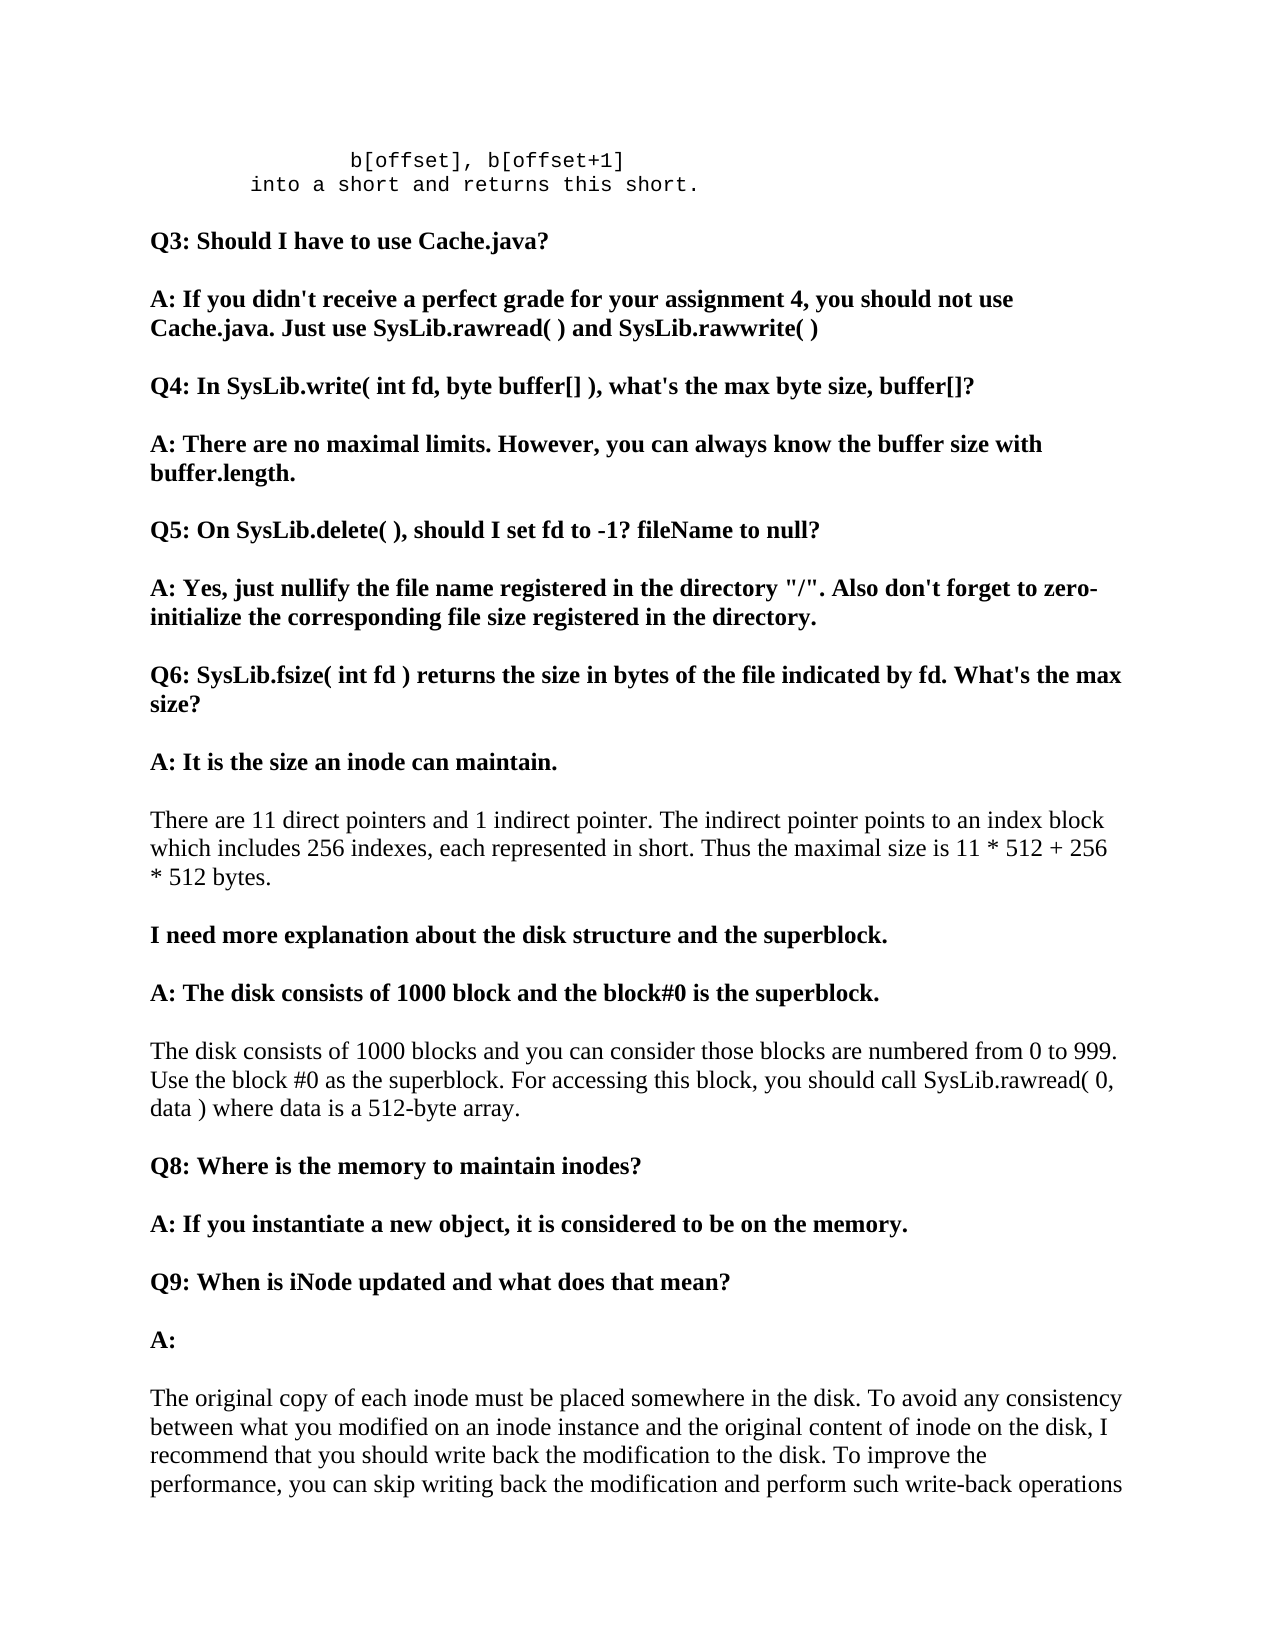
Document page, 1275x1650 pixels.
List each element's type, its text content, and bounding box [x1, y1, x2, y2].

text A: There are no maximal limits. However, you can always know the buffer size with buffer.length. [150, 429, 1125, 486]
text I need more explanation about the disk structure and the superblock. [150, 920, 1125, 949]
text The disk consists of 1000 blocks and you can consider those blocks are numbered from 0 to 999. Use the block #0 as the superblock. For accessing this block, you should call SysLib.rawread( 0, data ) where data is a 512-byte array. [150, 1036, 1125, 1122]
text Q6: SysLib.fsize( int fd ) returns the size in bytes of the file indicated by fd. What's the max size? [150, 660, 1125, 718]
text Q8: Where is the memory to maintain inodes? [150, 1151, 1125, 1180]
text Q4: In SysLib.write( int fd, byte buffer[] ), what's the max byte size, buffer[]? [150, 371, 1125, 400]
text A: Yes, just nullify the file name registered in the directory "/". Also don't forget to zero-initialize the corresponding file size registered in the directory. [150, 573, 1125, 631]
text A: [150, 1325, 1125, 1354]
text A: If you instantiate a new object, it is considered to be on the memory. [150, 1209, 1125, 1238]
text into a short and returns this short. [150, 174, 1125, 197]
text Q3: Should I have to use Cache.java? [150, 226, 1125, 255]
text A: It is the size an inode can maintain. [150, 747, 1125, 776]
text b[offset], b[offset+1] [150, 150, 1125, 174]
text There are 11 direct pointers and 1 indirect pointer. The indirect pointer points to an index block which includes 256 indexes, each represented in short. Thus the maximal size is 11 * 512 + 256 * 512 bytes. [150, 805, 1125, 891]
text Q9: When is iNode updated and what does that mean? [150, 1267, 1125, 1296]
text A: The disk consists of 1000 block and the block#0 is the superblock. [150, 978, 1125, 1007]
text Q5: On SysLib.delete( ), should I set fd to -1? fileName to null? [150, 516, 1125, 544]
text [150, 1383, 1125, 1498]
text A: If you didn't receive a perfect grade for your assignment 4, you should not use Cache.java. Just use SysLib.rawread( ) and SysLib.rawwrite( ) [150, 284, 1125, 342]
